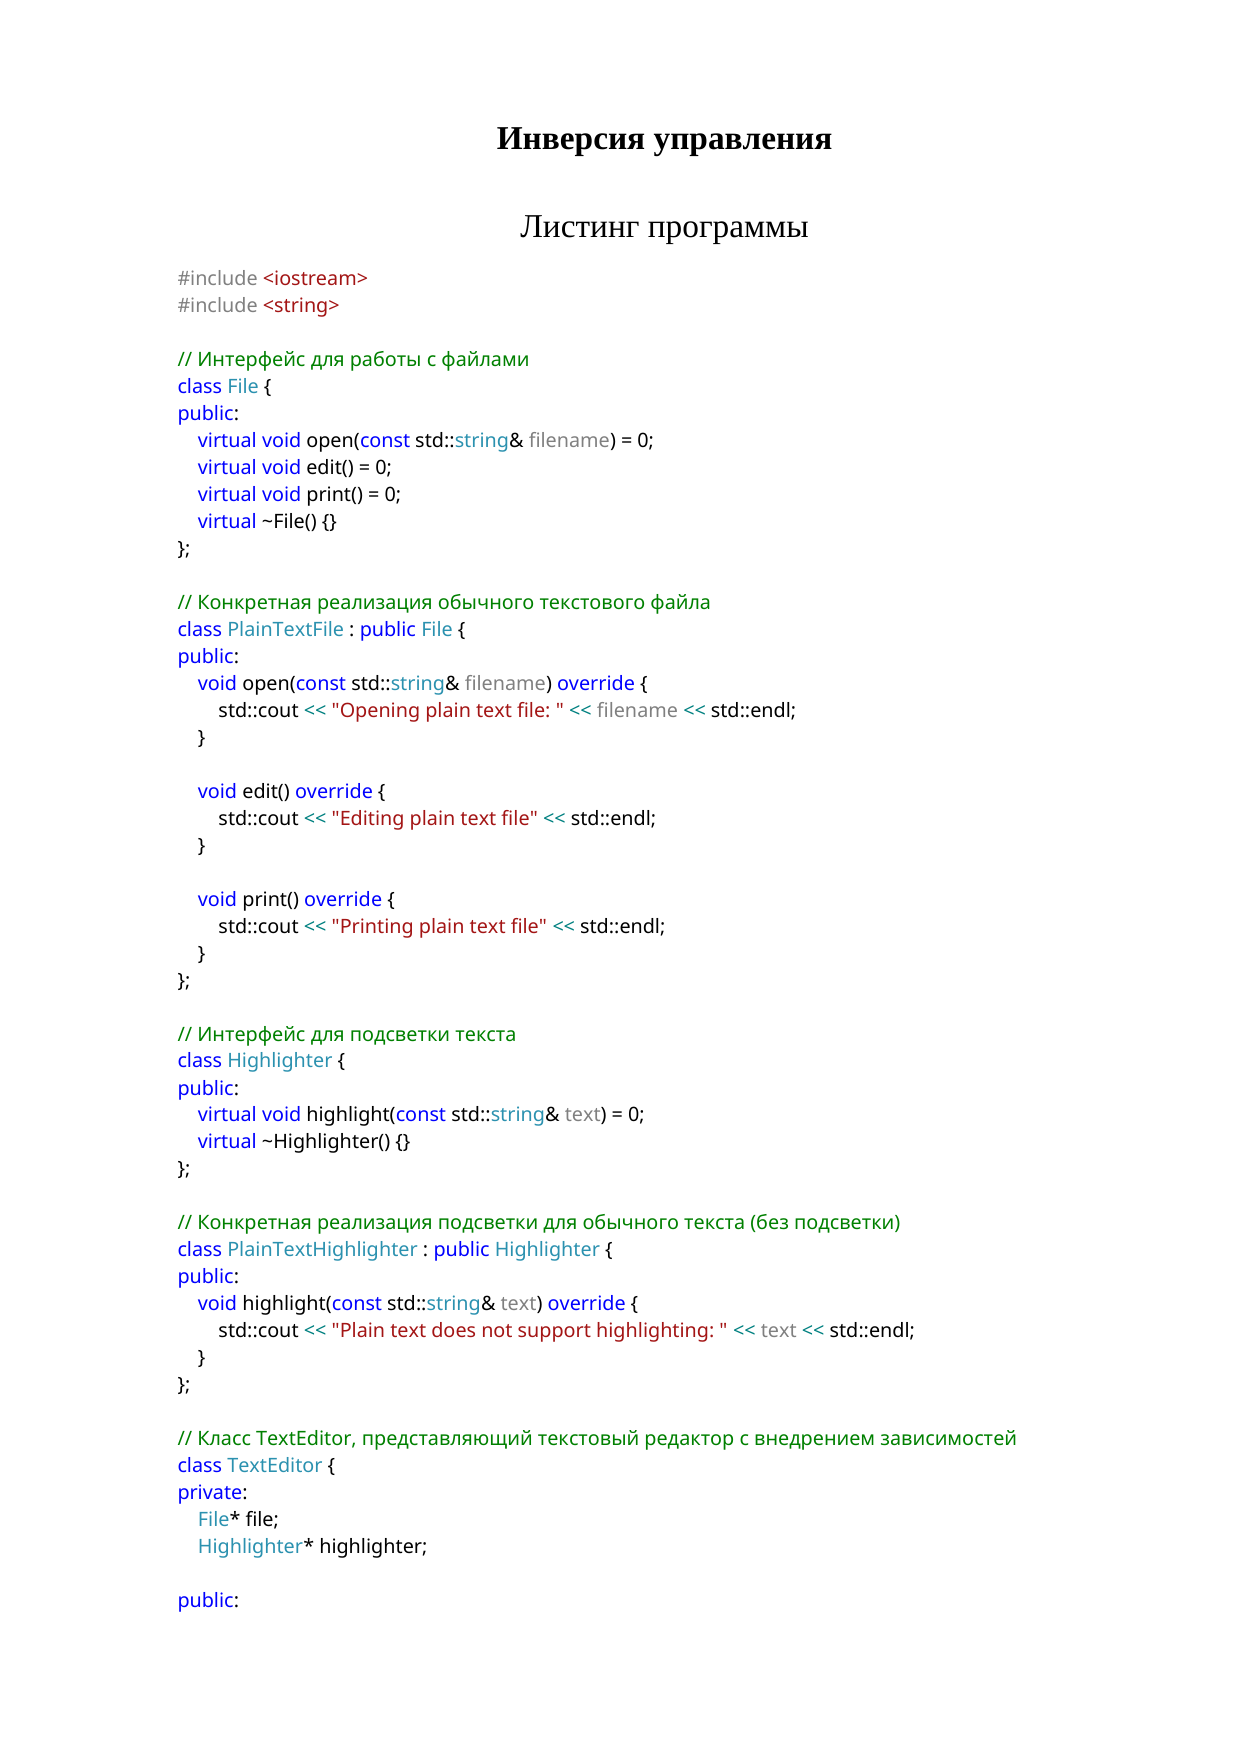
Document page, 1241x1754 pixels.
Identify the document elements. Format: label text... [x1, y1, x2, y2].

text class PlainTextFile : public File { [177, 615, 1152, 642]
text }; [177, 534, 1152, 561]
text Листинг программы [177, 206, 1152, 245]
text virtual ~Highlighter() {} [177, 1128, 1152, 1155]
text }; [177, 1155, 1152, 1182]
text public: [177, 1263, 1152, 1289]
text } [177, 1343, 1152, 1371]
text // Класс TextEditor, представляющий текстовый редактор с внедрением зависимостей [177, 1424, 1152, 1451]
text std::cout << "Editing plain text file" << std::endl; [177, 804, 1152, 831]
text std::cout << "Opening plain text file: " << filename << std::endl; [177, 696, 1152, 723]
text std::cout << "Printing plain text file" << std::endl; [177, 912, 1152, 939]
text // Конкретная реализация обычного текстового файла [177, 588, 1152, 615]
text virtual void highlight(const std::string& text) = 0; [177, 1101, 1152, 1128]
text #include <iostream> [177, 264, 1152, 291]
text virtual void open(const std::string& filename) = 0; [177, 426, 1152, 453]
text void open(const std::string& filename) override { [177, 669, 1152, 696]
text void print() override { [177, 885, 1152, 912]
text } [177, 831, 1152, 858]
text public: [177, 1074, 1152, 1101]
text virtual ~File() {} [177, 507, 1152, 534]
text // Интерфейс для подсветки текста [177, 1020, 1152, 1047]
text class Highlighter { [177, 1047, 1152, 1074]
text File* file; [177, 1505, 1152, 1532]
text private: [177, 1478, 1152, 1505]
text virtual void print() = 0; [177, 480, 1152, 507]
text class File { [177, 372, 1152, 399]
text #include <string> [177, 291, 1152, 318]
text virtual void edit() = 0; [177, 453, 1152, 480]
text std::cout << "Plain text does not support highlighting: " << text << std::endl; [177, 1317, 1152, 1343]
text class TextEditor { [177, 1451, 1152, 1478]
text }; [177, 966, 1152, 993]
text } [177, 939, 1152, 966]
text // Конкретная реализация подсветки для обычного текста (без подсветки) [177, 1209, 1152, 1236]
text // Интерфейс для работы с файлами [177, 345, 1152, 372]
text }; [177, 1371, 1152, 1397]
text void highlight(const std::string& text) override { [177, 1289, 1152, 1317]
subtitle Инверсия управления [177, 118, 1152, 156]
text } [177, 723, 1152, 750]
text void edit() override { [177, 777, 1152, 804]
text public: [177, 399, 1152, 426]
text public: [177, 1586, 1152, 1613]
text Highlighter* highlighter; [177, 1532, 1152, 1559]
text class PlainTextHighlighter : public Highlighter { [177, 1236, 1152, 1263]
text public: [177, 642, 1152, 669]
